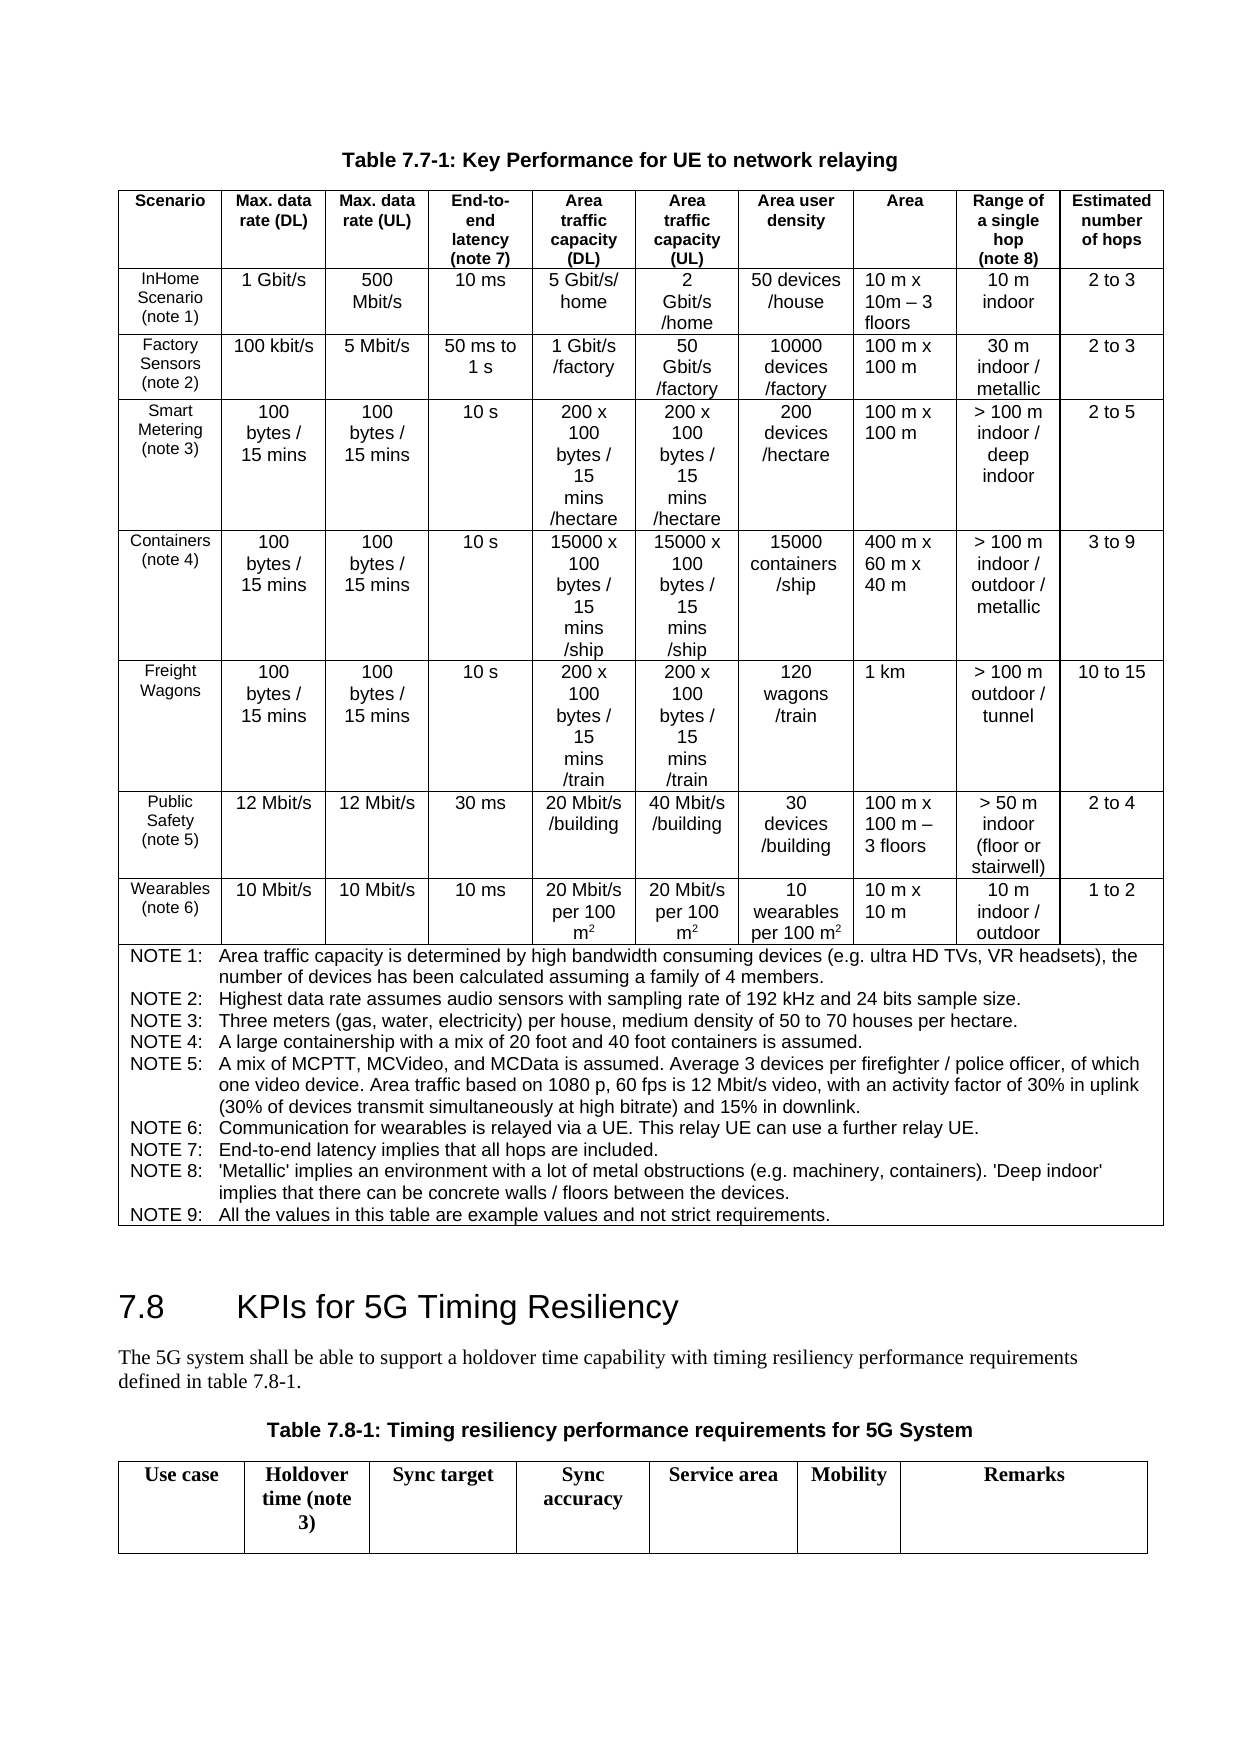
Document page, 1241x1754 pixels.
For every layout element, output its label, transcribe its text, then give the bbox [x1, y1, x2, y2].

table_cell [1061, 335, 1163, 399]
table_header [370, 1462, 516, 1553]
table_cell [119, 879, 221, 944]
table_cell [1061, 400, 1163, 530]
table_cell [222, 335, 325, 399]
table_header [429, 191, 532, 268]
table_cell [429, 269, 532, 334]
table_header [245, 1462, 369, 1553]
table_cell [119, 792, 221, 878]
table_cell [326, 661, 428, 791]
text The 5G system shall be able to support a holdover time capability with timing resiliency performance requirements defined in table 7.8-1. [118, 1345, 1122, 1393]
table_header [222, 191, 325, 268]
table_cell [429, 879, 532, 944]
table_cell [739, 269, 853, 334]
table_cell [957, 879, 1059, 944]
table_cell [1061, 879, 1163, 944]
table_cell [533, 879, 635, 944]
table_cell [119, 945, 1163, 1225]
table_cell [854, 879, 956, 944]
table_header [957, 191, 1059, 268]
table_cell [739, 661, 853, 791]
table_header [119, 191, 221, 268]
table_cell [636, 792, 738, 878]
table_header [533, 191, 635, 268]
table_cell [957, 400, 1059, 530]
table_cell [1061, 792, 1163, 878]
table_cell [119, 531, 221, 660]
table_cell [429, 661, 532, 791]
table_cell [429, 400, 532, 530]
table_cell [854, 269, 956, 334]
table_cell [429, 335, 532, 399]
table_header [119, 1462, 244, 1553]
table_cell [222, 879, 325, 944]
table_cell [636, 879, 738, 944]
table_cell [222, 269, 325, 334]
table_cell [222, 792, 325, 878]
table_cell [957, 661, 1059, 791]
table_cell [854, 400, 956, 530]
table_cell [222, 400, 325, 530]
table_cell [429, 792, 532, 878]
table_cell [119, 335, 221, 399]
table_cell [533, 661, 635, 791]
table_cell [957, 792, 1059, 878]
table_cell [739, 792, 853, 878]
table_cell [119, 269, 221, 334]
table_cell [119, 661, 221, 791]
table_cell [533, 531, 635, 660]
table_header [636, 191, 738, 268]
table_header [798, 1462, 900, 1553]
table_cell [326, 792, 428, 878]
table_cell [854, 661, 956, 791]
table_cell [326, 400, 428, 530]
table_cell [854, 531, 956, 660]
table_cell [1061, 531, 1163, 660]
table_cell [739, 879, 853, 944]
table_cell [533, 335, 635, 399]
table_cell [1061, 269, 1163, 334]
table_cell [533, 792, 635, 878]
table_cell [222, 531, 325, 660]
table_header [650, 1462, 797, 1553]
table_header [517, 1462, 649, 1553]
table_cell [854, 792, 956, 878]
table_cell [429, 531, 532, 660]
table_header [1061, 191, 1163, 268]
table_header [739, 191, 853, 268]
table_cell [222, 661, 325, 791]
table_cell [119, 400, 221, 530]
text Table 7.7-1: Key Performance for UE to network relaying [118, 147, 1122, 171]
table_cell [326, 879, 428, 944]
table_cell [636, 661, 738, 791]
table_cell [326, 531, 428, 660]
subtitle 7.8 KPIs for 5G Timing Resiliency [118, 1288, 1122, 1326]
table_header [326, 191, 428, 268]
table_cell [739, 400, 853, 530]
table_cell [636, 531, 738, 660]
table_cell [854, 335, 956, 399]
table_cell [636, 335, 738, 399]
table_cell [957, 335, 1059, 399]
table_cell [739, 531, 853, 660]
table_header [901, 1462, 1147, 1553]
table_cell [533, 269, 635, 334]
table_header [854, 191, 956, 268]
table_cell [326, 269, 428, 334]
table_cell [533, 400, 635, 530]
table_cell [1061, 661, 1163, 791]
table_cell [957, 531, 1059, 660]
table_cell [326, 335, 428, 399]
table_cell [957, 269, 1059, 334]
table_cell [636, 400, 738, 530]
text Table 7.8-1: Timing resiliency performance requirements for 5G System [118, 1418, 1122, 1442]
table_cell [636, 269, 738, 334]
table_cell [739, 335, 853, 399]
